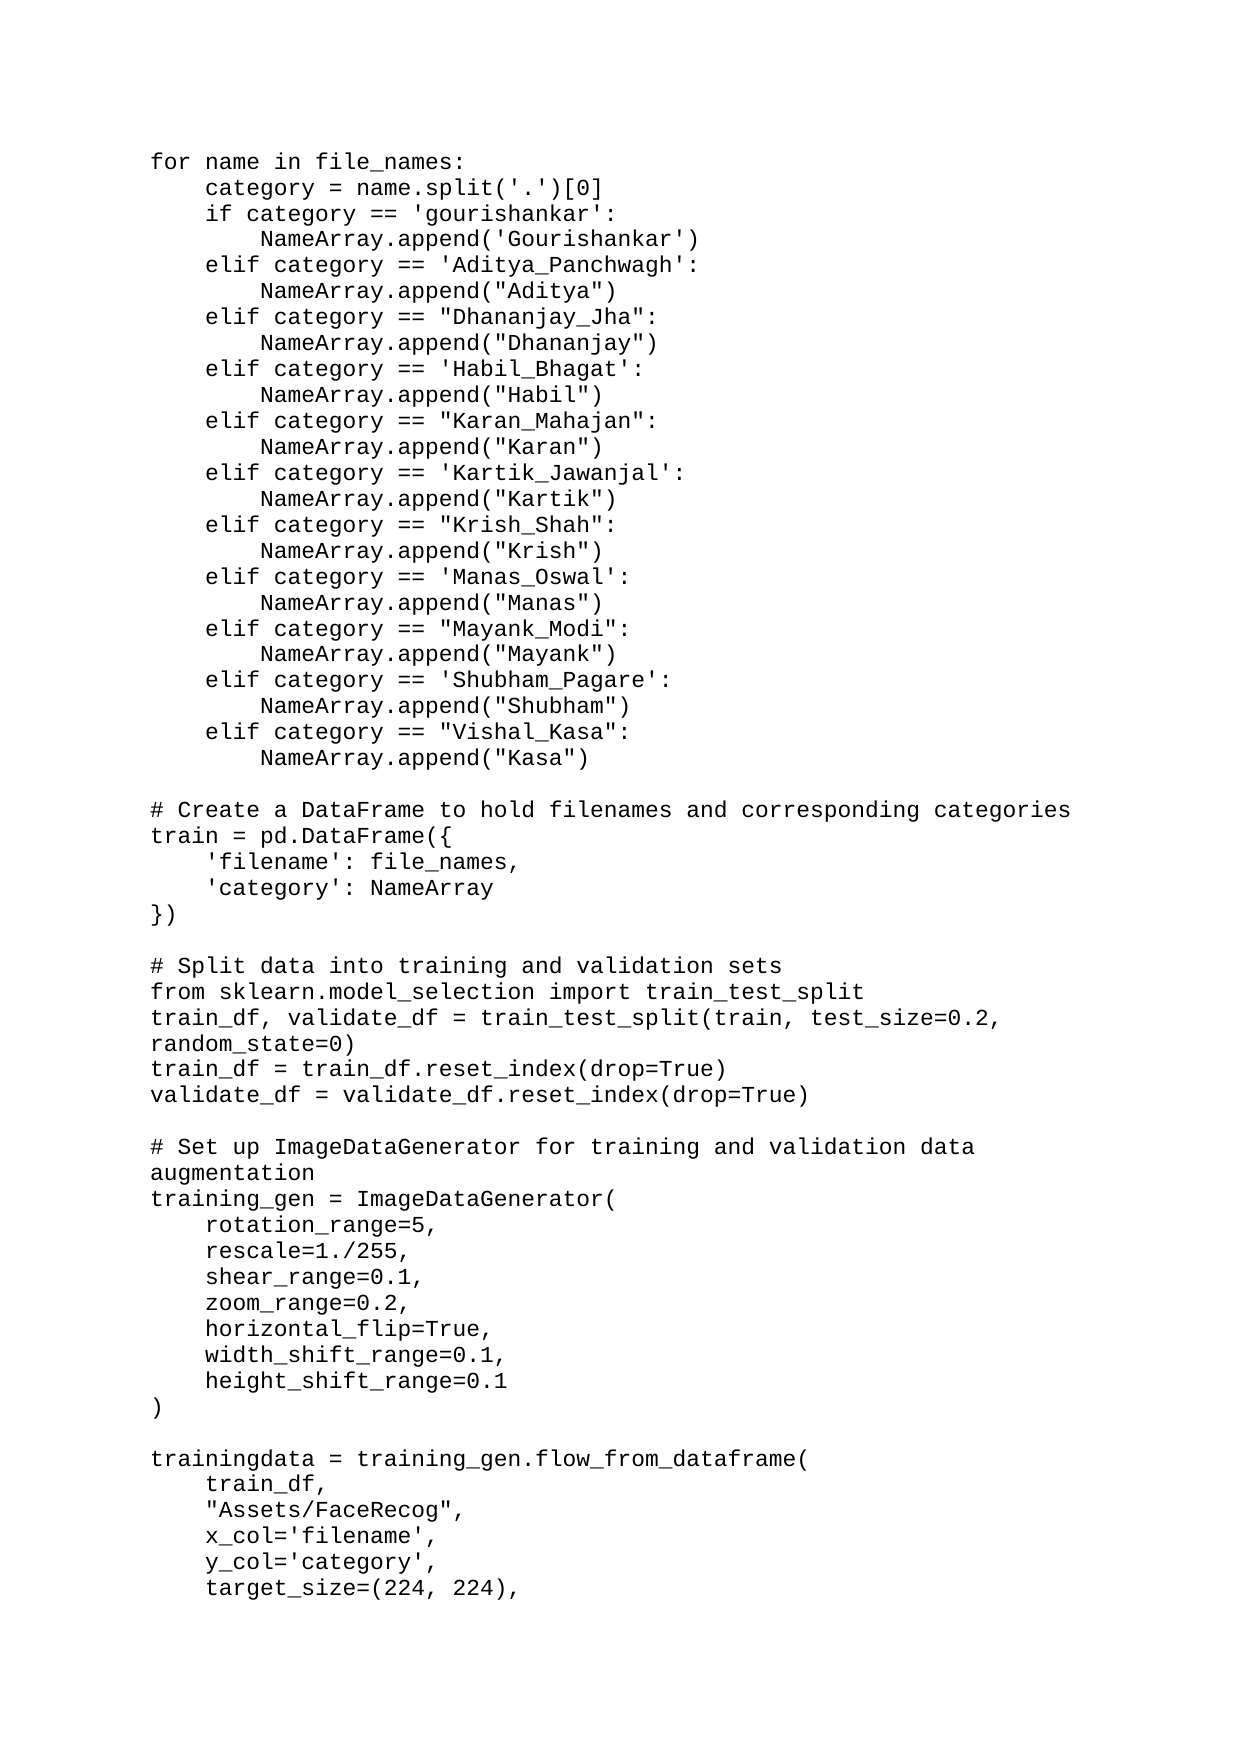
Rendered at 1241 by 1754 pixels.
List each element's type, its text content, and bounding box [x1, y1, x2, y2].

text elif category == "Vishal_Kasa": [150, 721, 1090, 747]
text rescale=1./255, [150, 1239, 1090, 1265]
text zoom_range=0.2, [150, 1291, 1090, 1317]
text elif category == 'Habil_Bhagat': [150, 357, 1090, 383]
text NameArray.append('Gourishankar') [150, 228, 1090, 254]
text if category == 'gourishankar': [150, 202, 1090, 228]
text elif category == 'Kartik_Jawanjal': [150, 461, 1090, 487]
text validate_df = validate_df.reset_index(drop=True) [150, 1084, 1090, 1110]
text ) [150, 1395, 1090, 1421]
text width_shift_range=0.1, [150, 1343, 1090, 1369]
text train = pd.DataFrame({ [150, 824, 1090, 850]
text train_df, validate_df = train_test_split(train, test_size=0.2, random_state=0) [150, 1006, 1090, 1058]
text training_gen = ImageDataGenerator( [150, 1187, 1090, 1213]
text # Set up ImageDataGenerator for training and validation data augmentation [150, 1136, 1090, 1187]
text elif category == 'Manas_Oswal': [150, 565, 1090, 591]
text # Split data into training and validation sets [150, 954, 1090, 980]
text NameArray.append("Krish") [150, 539, 1090, 565]
text train_df = train_df.reset_index(drop=True) [150, 1058, 1090, 1084]
text NameArray.append("Karan") [150, 435, 1090, 461]
text NameArray.append("Kasa") [150, 747, 1090, 772]
text NameArray.append("Aditya") [150, 280, 1090, 306]
text NameArray.append("Shubham") [150, 695, 1090, 721]
text elif category == 'Aditya_Panchwagh': [150, 254, 1090, 280]
text target_size=(224, 224), [150, 1577, 1090, 1602]
text elif category == "Mayank_Modi": [150, 617, 1090, 643]
text elif category == "Karan_Mahajan": [150, 409, 1090, 435]
text trainingdata = training_gen.flow_from_dataframe( [150, 1447, 1090, 1473]
text horizontal_flip=True, [150, 1317, 1090, 1343]
text category = name.split('.')[0] [150, 176, 1090, 202]
text y_col='category', [150, 1551, 1090, 1577]
text elif category == "Krish_Shah": [150, 513, 1090, 539]
text NameArray.append("Kartik") [150, 487, 1090, 513]
text NameArray.append("Habil") [150, 383, 1090, 409]
text for name in file_names: [150, 150, 1090, 176]
text x_col='filename', [150, 1525, 1090, 1551]
text NameArray.append("Manas") [150, 591, 1090, 617]
text elif category == 'Shubham_Pagare': [150, 669, 1090, 695]
text 'filename': file_names, [150, 850, 1090, 876]
text # Create a DataFrame to hold filenames and corresponding categories [150, 798, 1090, 824]
text NameArray.append("Mayank") [150, 643, 1090, 669]
text "Assets/FaceRecog", [150, 1499, 1090, 1525]
text train_df, [150, 1473, 1090, 1499]
text 'category': NameArray [150, 876, 1090, 902]
text }) [150, 902, 1090, 928]
text NameArray.append("Dhananjay") [150, 332, 1090, 357]
text elif category == "Dhananjay_Jha": [150, 306, 1090, 332]
text from sklearn.model_selection import train_test_split [150, 980, 1090, 1006]
text height_shift_range=0.1 [150, 1369, 1090, 1395]
text rotation_range=5, [150, 1213, 1090, 1239]
text shear_range=0.1, [150, 1265, 1090, 1291]
